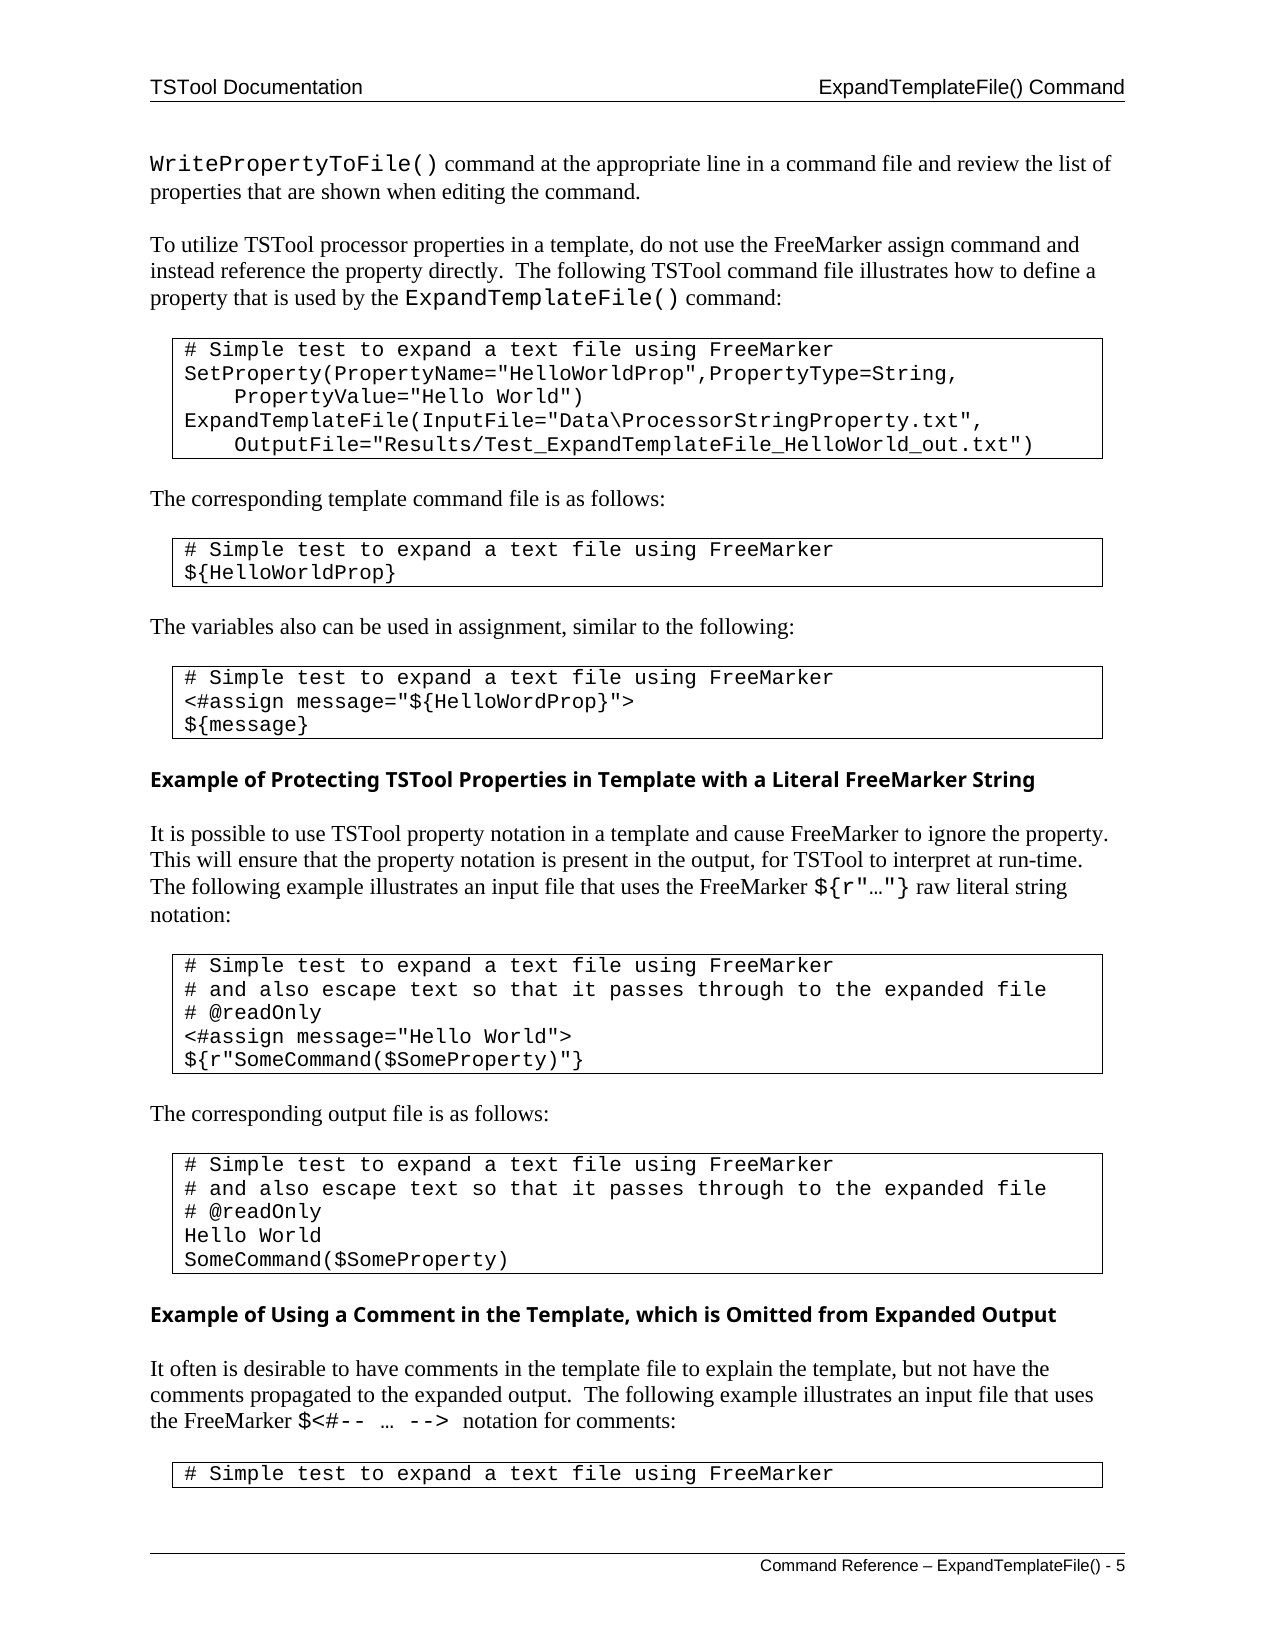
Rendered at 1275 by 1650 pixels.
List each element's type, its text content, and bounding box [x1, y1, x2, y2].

text It is possible to use TSTool property notation in a template and cause FreeMarker to ignore the property. This will ensure that the property notation is present in the output, for TSTool to interpret at run-time. The following example illustrates an input file that uses the FreeMarker ${r"…"} raw literal string notation: [150, 820, 1125, 927]
text It often is desirable to have comments in the template file to explain the template, but not have the comments propagated to the expanded output. The following example illustrates an input file that uses the FreeMarker $<#-- … --> notation for comments: [150, 1355, 1125, 1436]
table_header # Simple test to expand a text file using FreeMarker <#assign message="${HelloWordProp}"> ${message} [173, 667, 1102, 738]
subtitle Example of Protecting TSTool Properties in Template with a Literal FreeMarker String [150, 765, 1125, 794]
text The corresponding template command file is as follows: [150, 485, 1125, 511]
table_header # Simple test to expand a text file using FreeMarker # and also escape text so that it passes through to the expanded file # @readOnly <#assign message="Hello World"> ${r"SomeCommand($SomeProperty)"} [173, 955, 1102, 1073]
text To utilize TSTool processor properties in a template, do not use the FreeMarker assign command and instead reference the property directly. The following TSTool command file illustrates how to define a property that is used by the ExpandTemplateFile() command: [150, 231, 1125, 312]
table_header # Simple test to expand a text file using FreeMarker ${HelloWorldProp} [173, 539, 1102, 586]
text The variables also can be used in assignment, similar to the following: [150, 613, 1125, 640]
table_header # Simple test to expand a text file using FreeMarker SetProperty(PropertyName="HelloWorldProp",PropertyType=String, PropertyValue="Hello World") ExpandTemplateFile(InputFile="Data\ProcessorStringProperty.txt", OutputFile="Results/Test_ExpandTemplateFile_HelloWorld_out.txt") [173, 339, 1102, 457]
subtitle Example of Using a Comment in the Template, which is Omitted from Expanded Output [150, 1300, 1125, 1328]
text The corresponding output file is as follows: [150, 1101, 1125, 1127]
table_header # Simple test to expand a text file using FreeMarker # and also escape text so that it passes through to the expanded file # @readOnly Hello World SomeCommand($SomeProperty) [173, 1154, 1102, 1272]
